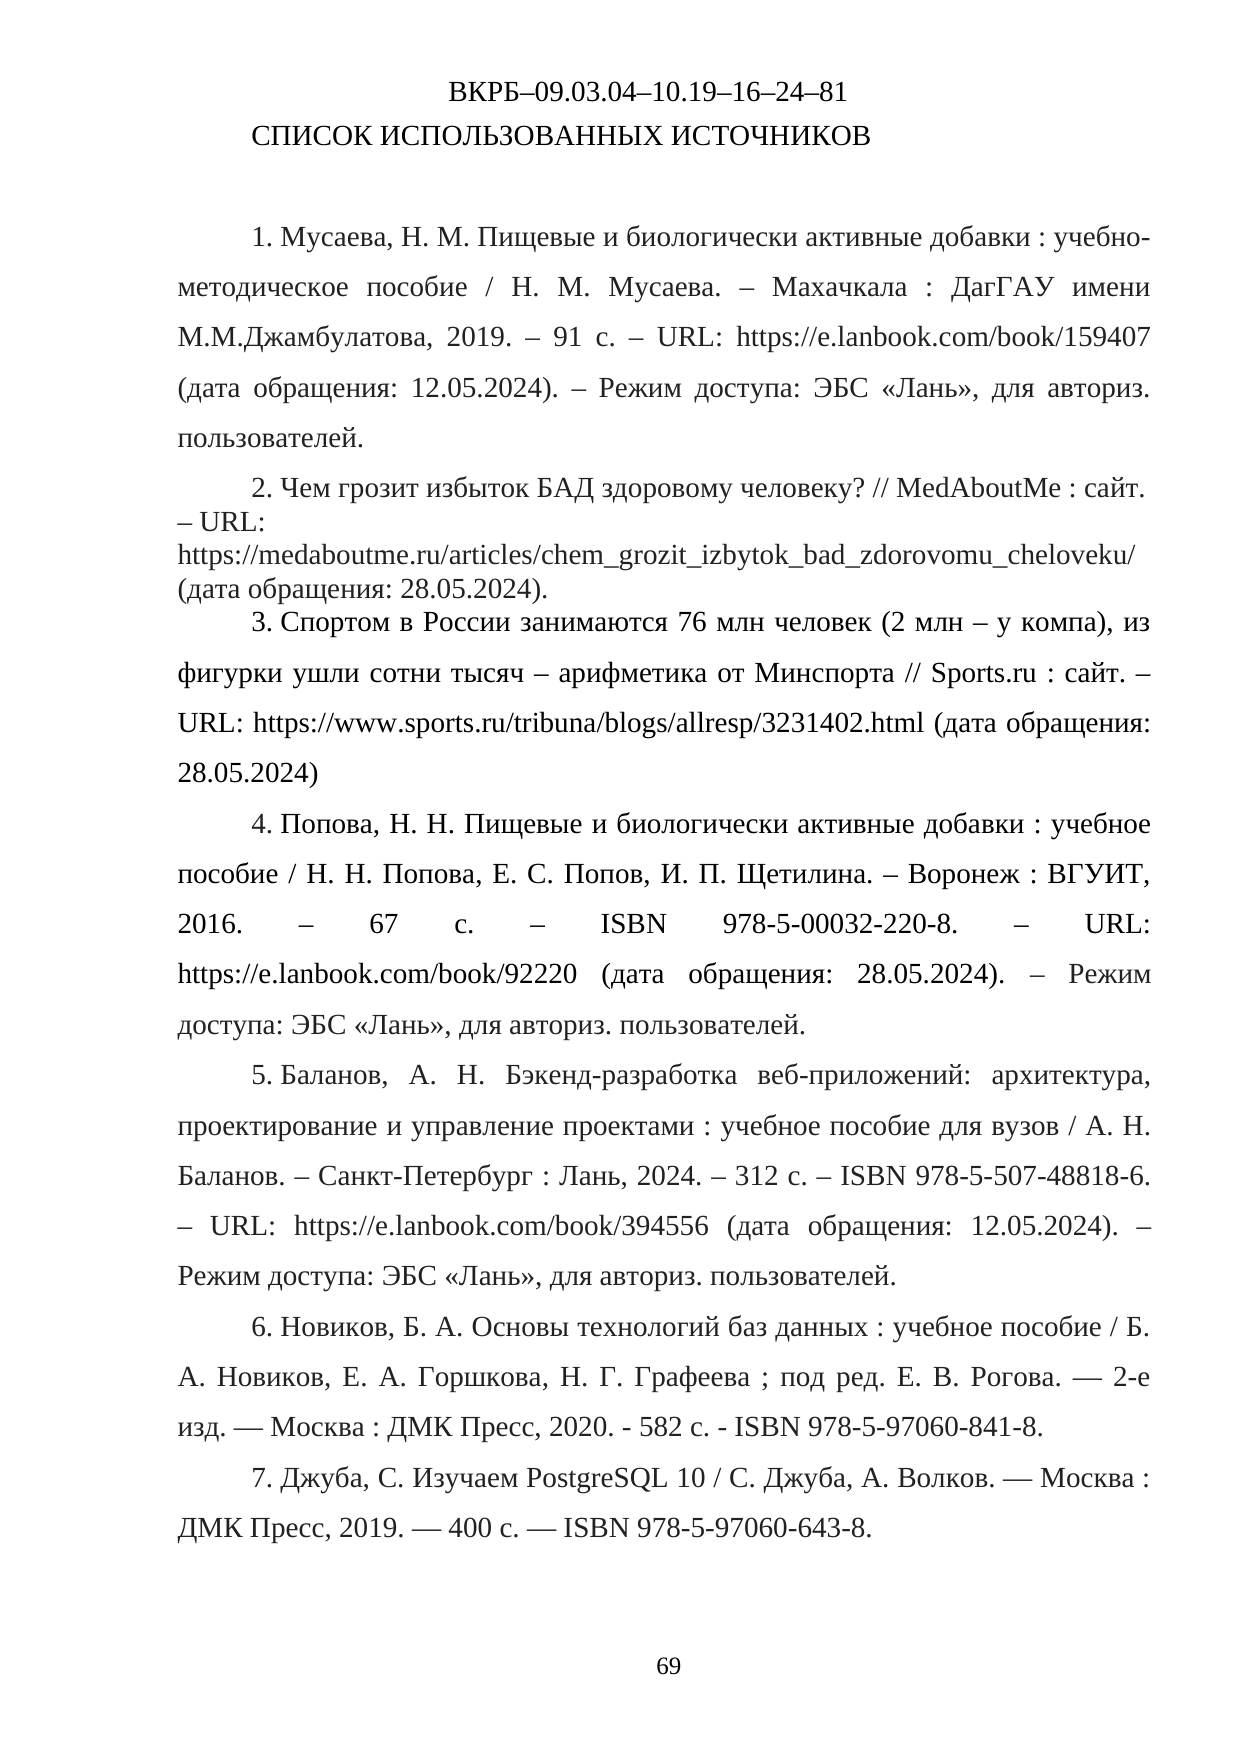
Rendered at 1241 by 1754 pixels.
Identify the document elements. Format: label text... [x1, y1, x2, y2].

list Джуба, С. Изучаем PostgreSQL 10 / С. Джуба, А. Волков. — Москва : ДМК Пресс, 2019. — 400 с. — ISBN 978-5-97060-643-8. [177, 1460, 1152, 1544]
list Чем грозит избыток БАД здоровому человеку? // MedAboutMe : сайт. – URL: https://medaboutme.ru/articles/chem_grozit_izbytok_bad_zdorovomu_cheloveku/ (дата обращения: 28.05.2024). [177, 470, 1152, 604]
list Мусаева, Н. М. Пищевые и биологически активные добавки : учебно-методическое пособие / Н. М. Мусаева. – Махачкала : ДагГАУ имени М.М.Джамбулатова, 2019. – 91 с. – URL: https://e.lanbook.com/book/159407 (дата обращения: 12.05.2024). – Режим доступа: ЭБС «Лань», для авториз. пользователей. [177, 219, 1152, 453]
list Попова, Н. Н. Пищевые и биологически активные добавки : учебное пособие / Н. Н. Попова, Е. С. Попов, И. П. Щетилина. – Воронеж : ВГУИТ, 2016. – 67 с. – ISBN 978-5-00032-220-8. – URL: https://e.lanbook.com/book/92220 (дата обращения: 28.05.2024). – Режим доступа: ЭБС «Лань», для авториз. пользователей. [177, 806, 1152, 1041]
list Спортом в России занимаются 76 млн человек (2 млн – у компа), из фигурки ушли сотни тысяч – арифметика от Минспорта // Sports.ru : сайт. – URL: https://www.sports.ru/tribuna/blogs/allresp/3231402.html (дата обращения: 28.05.2024) [177, 604, 1152, 789]
list Баланов, А. Н. Бэкенд-разработка веб-приложений: архитектура, проектирование и управление проектами : учебное пособие для вузов / А. Н. Баланов. – Санкт-Петербург : Лань, 2024. – 312 с. – ISBN 978-5-507-48818-6. – URL: https://e.lanbook.com/book/394556 (дата обращения: 12.05.2024). – Режим доступа: ЭБС «Лань», для авториз. пользователей. [177, 1057, 1152, 1292]
list Новиков, Б. А. Основы технологий баз данных : учебное пособие / Б. А. Новиков, Е. А. Горшкова, Н. Г. Графеева ; под ред. Е. В. Рогова. — 2-е изд. — Москва : ДМК Пресс, 2020. - 582 с. - ISBN 978-5-97060-841-8. [177, 1309, 1152, 1443]
subtitle СПИСОК ИСПОЛЬЗОВАННЫХ ИСТОЧНИКОВ [177, 118, 1152, 152]
